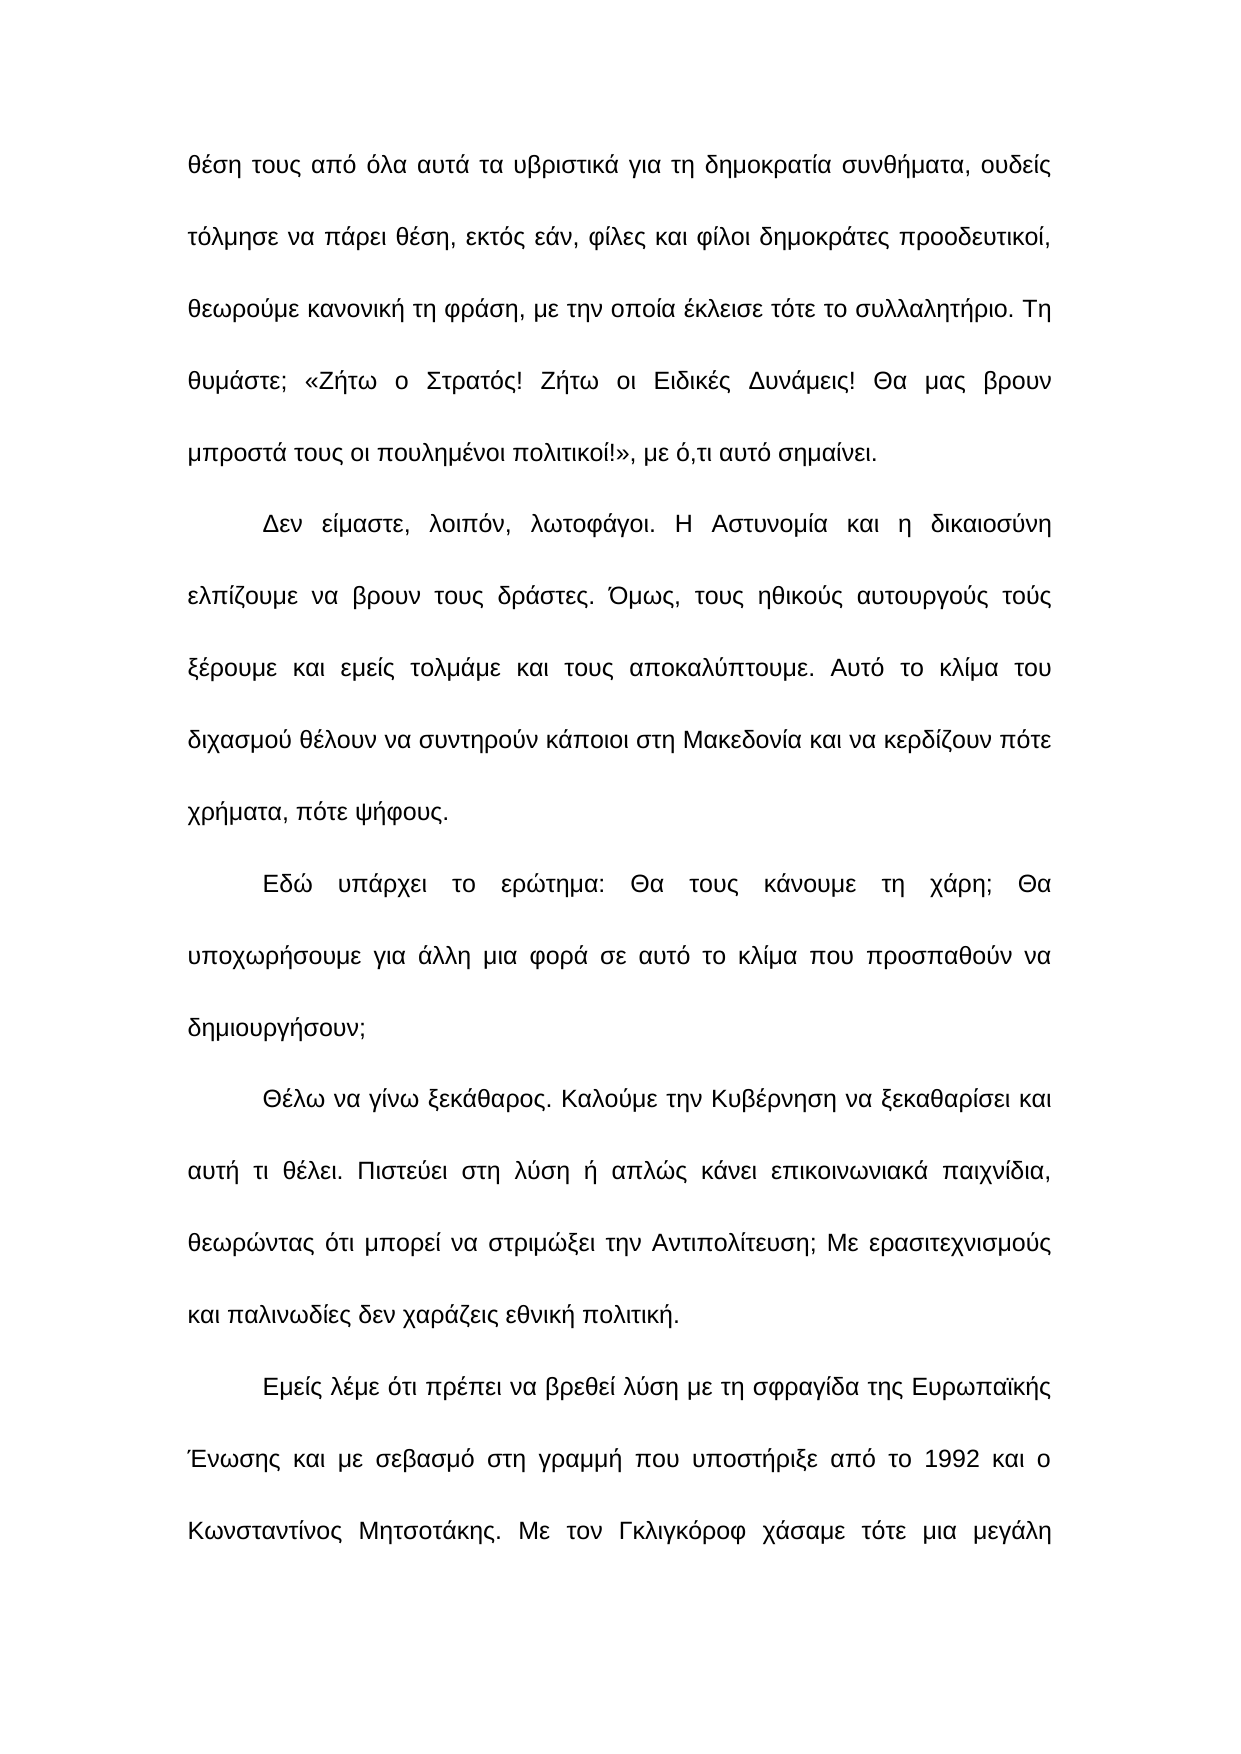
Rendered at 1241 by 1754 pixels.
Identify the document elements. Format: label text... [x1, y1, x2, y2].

text Θέλω να γίνω ξεκάθαρος. Καλούμε την Κυβέρνηση να ξεκαθαρίσει και αυτή τι θέλει. Πιστεύει στη λύση ή απλώς κάνει επικοινωνιακά παιχνίδια, θεωρώντας ότι μπορεί να στριμώξει την Αντιπολίτευση; Με ερασιτεχνισμούς και παλινωδίες δεν χαράζεις εθνική πολιτική. [187, 1084, 1053, 1329]
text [187, 1372, 1053, 1544]
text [187, 150, 1053, 466]
text Εδώ υπάρχει το ερώτημα: Θα τους κάνουμε τη χάρη; Θα υποχωρήσουμε για άλλη μια φορά σε αυτό το κλίμα που προσπαθούν να δημιουργήσουν; [187, 869, 1053, 1041]
text Δεν είμαστε, λοιπόν, λωτοφάγοι. Η Αστυνομία και η δικαιοσύνη ελπίζουμε να βρουν τους δράστες. Όμως, τους ηθικούς αυτουργούς τούς ξέρουμε και εμείς τολμάμε και τους αποκαλύπτουμε. Αυτό το κλίμα του διχασμού θέλουν να συντηρούν κάποιοι στη Μακεδονία και να κερδίζουν πότε χρήματα, πότε ψήφους. [187, 509, 1053, 826]
